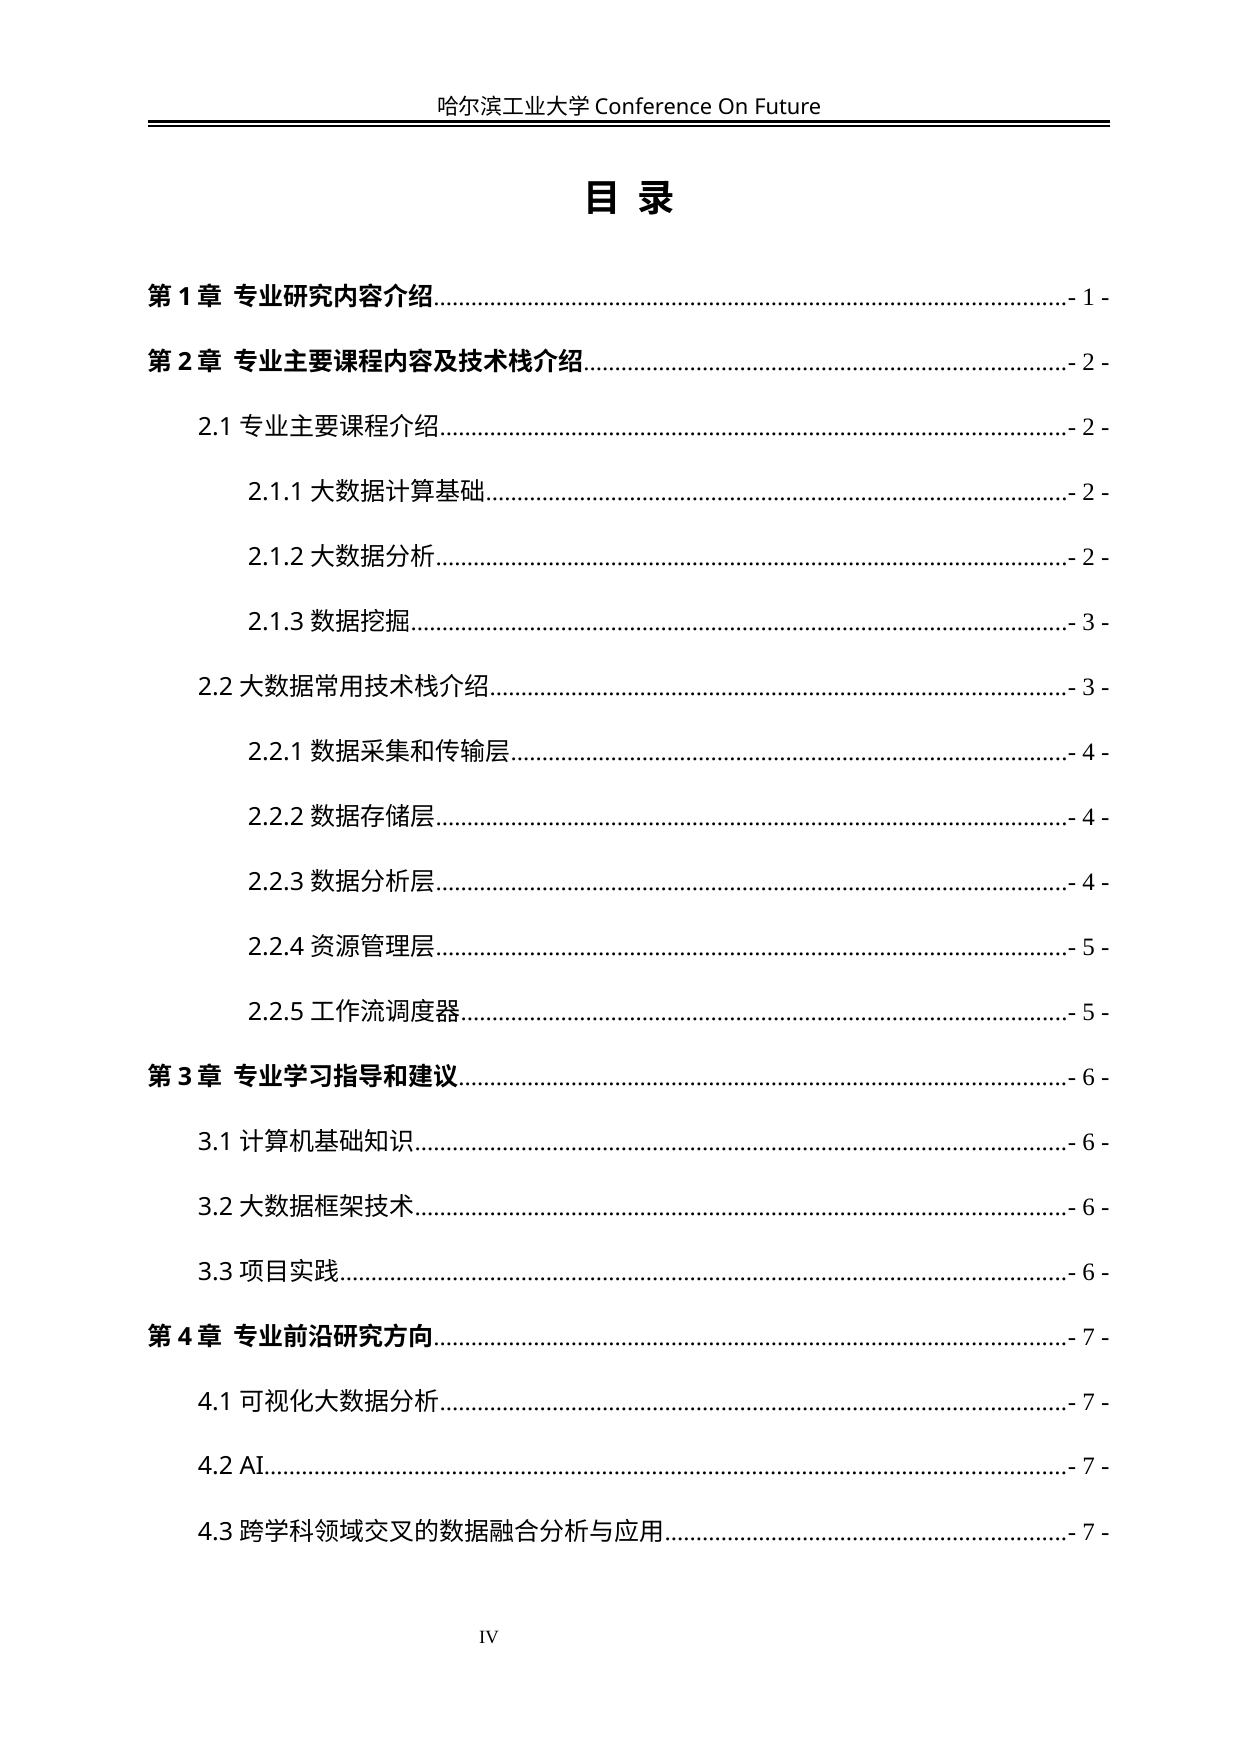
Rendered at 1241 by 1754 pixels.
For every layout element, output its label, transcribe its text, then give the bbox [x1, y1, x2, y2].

text 3.2 大数据框架技术 - 6 - [198, 1172, 1110, 1237]
text 2.2.2 数据存储层 - 4 - [248, 782, 1110, 847]
text 2.1 专业主要课程介绍 - 2 - [198, 392, 1110, 457]
text 第1章 专业研究内容介绍 - 1 - [148, 262, 1110, 327]
text 2.1.1 大数据计算基础 - 2 - [248, 457, 1110, 522]
text 4.3 跨学科领域交叉的数据融合分析与应用 - 7 - [198, 1497, 1110, 1562]
text 2.2.3 数据分析层 - 4 - [248, 847, 1110, 912]
text 2.2.4 资源管理层 - 5 - [248, 912, 1110, 977]
text 第4章 专业前沿研究方向 - 7 - [148, 1302, 1110, 1367]
text 2.2.5 工作流调度器 - 5 - [248, 977, 1110, 1042]
text 4.2 AI - 7 - [198, 1432, 1110, 1497]
text 3.3 项目实践 - 6 - [198, 1237, 1110, 1302]
text 3.1 计算机基础知识 - 6 - [198, 1107, 1110, 1172]
text 2.2 大数据常用技术栈介绍 - 3 - [198, 652, 1110, 717]
text 第2章 专业主要课程内容及技术栈介绍 - 2 - [148, 327, 1110, 392]
text 2.2.1 数据采集和传输层 - 4 - [248, 717, 1110, 782]
text 第3章 专业学习指导和建议 - 6 - [148, 1042, 1110, 1107]
text 2.1.2 大数据分析 - 2 - [248, 522, 1110, 587]
text 4.1 可视化大数据分析 - 7 - [198, 1367, 1110, 1432]
text 2.1.3 数据挖掘 - 3 - [248, 587, 1110, 652]
text 目 录 [148, 168, 1110, 222]
